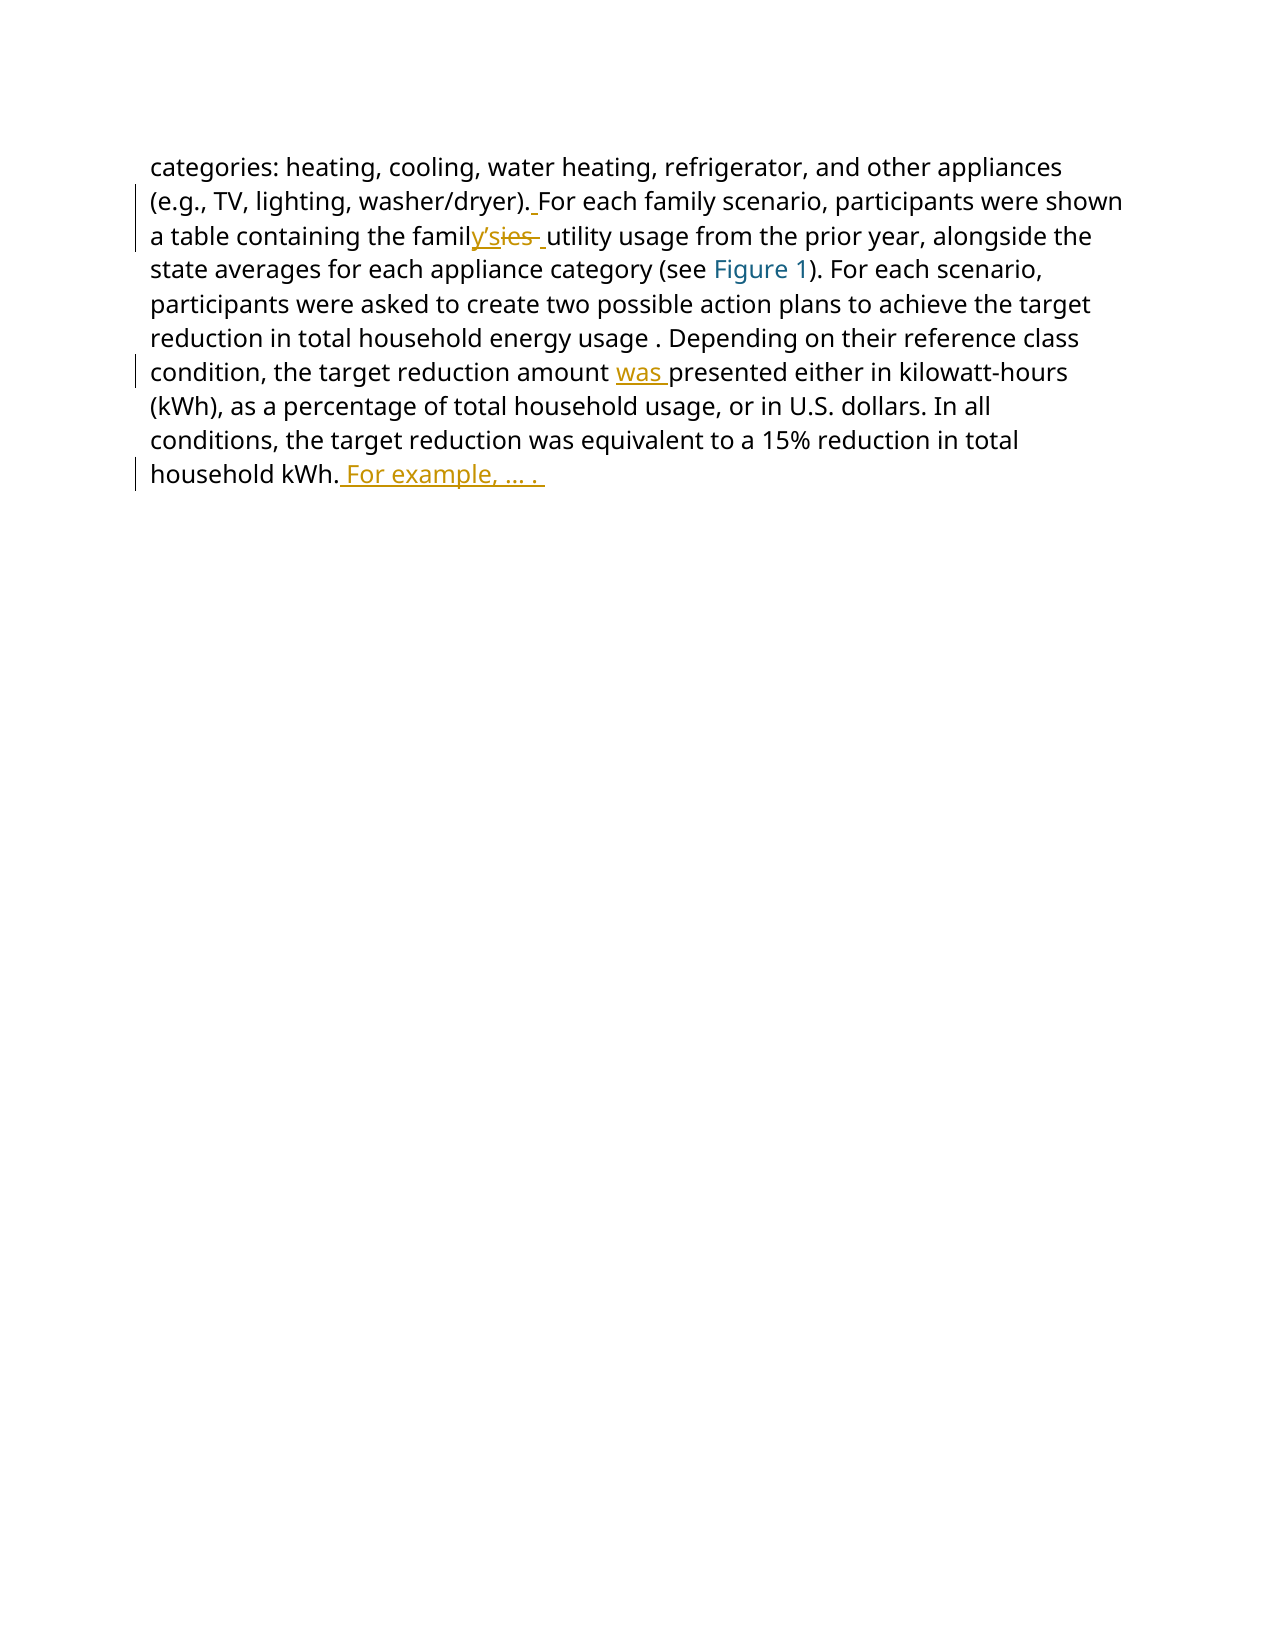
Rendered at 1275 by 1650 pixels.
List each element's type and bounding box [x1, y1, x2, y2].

text [150, 150, 1125, 491]
